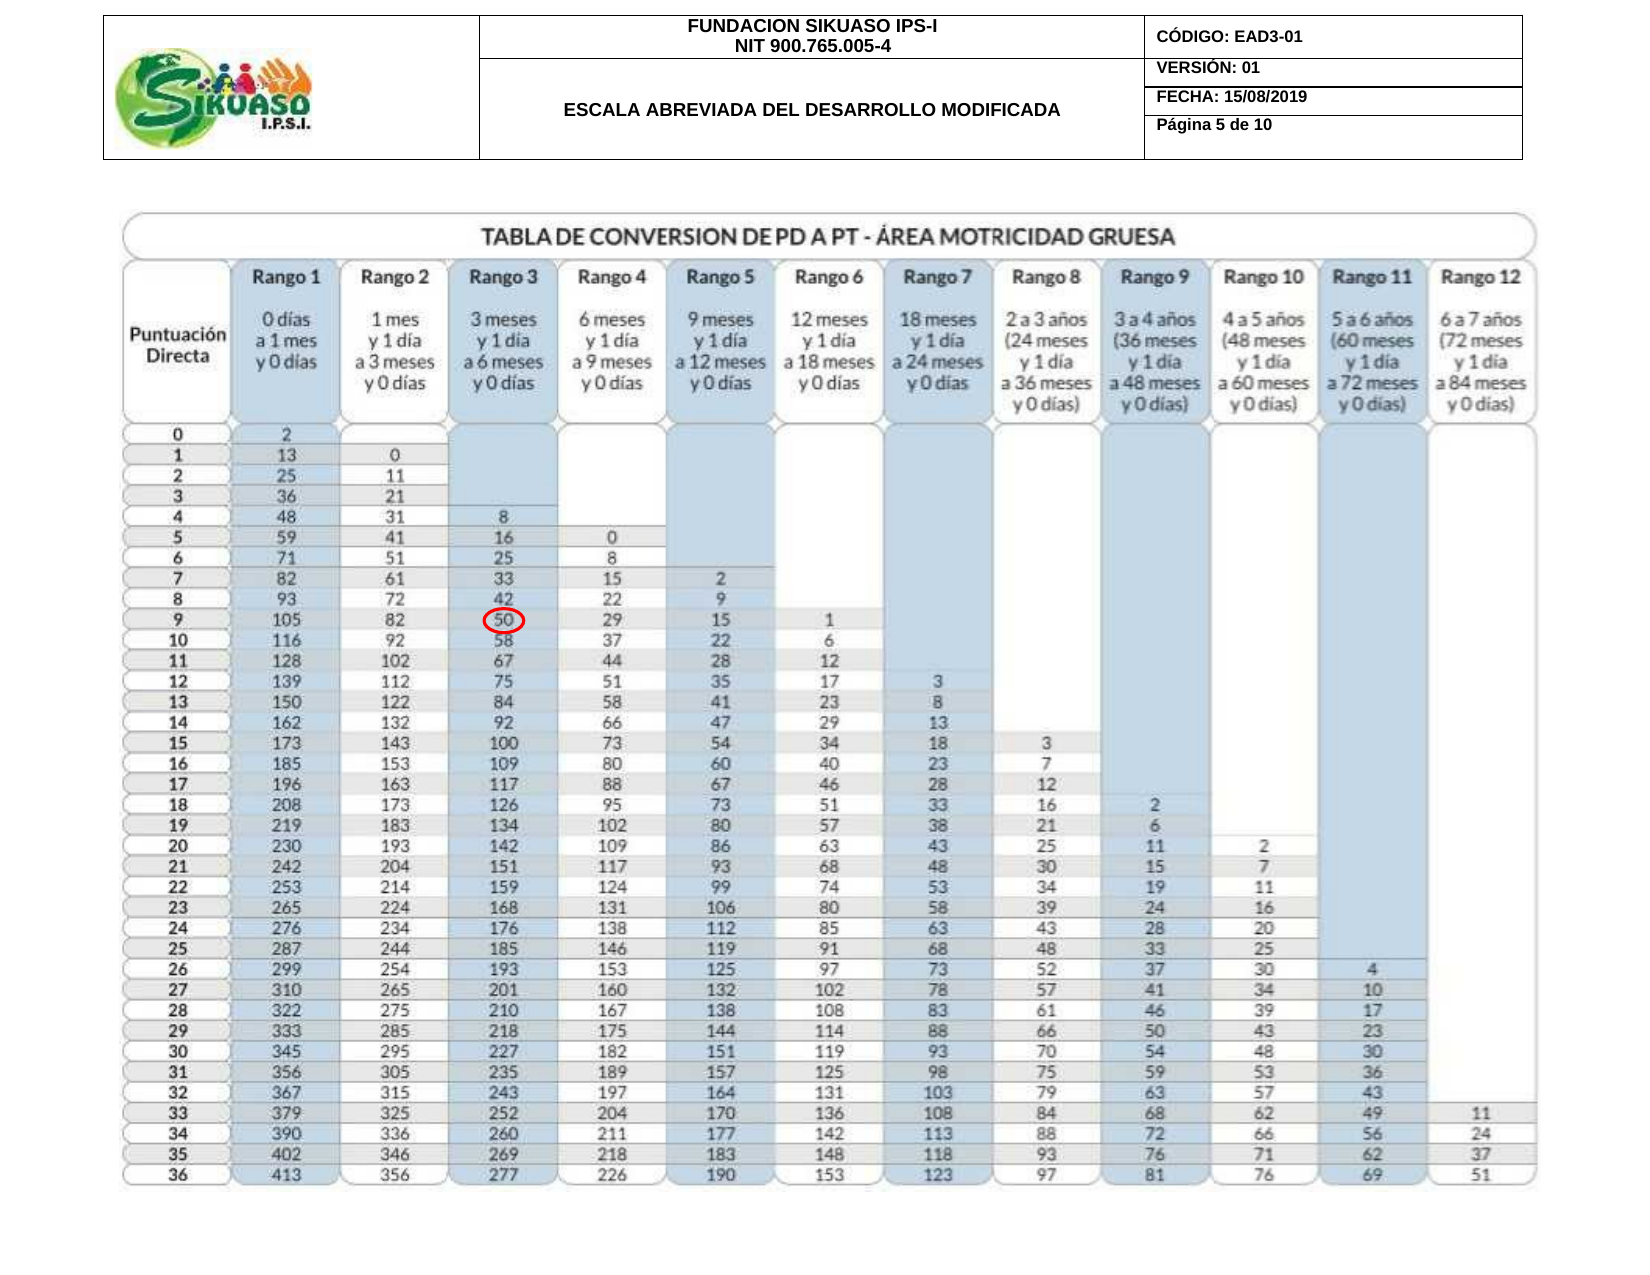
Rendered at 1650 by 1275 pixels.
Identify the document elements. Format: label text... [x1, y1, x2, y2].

table_cell Página 5 de 10 [1145, 116, 1522, 159]
table_header FUNDACION SIKUASO IPS-I NIT 900.765.005-4 [480, 16, 1144, 58]
table_header CÓDIGO: EAD3-01 [1145, 16, 1522, 58]
picture [118, 208, 1541, 1192]
table_header [104, 16, 479, 159]
table_cell ESCALA ABREVIADA DEL DESARROLLO MODIFICADA [480, 59, 1144, 159]
table_cell FECHA: 15/08/2019 [1145, 88, 1522, 115]
table_cell VERSIÓN: 01 [1145, 59, 1522, 86]
picture [114, 48, 313, 150]
